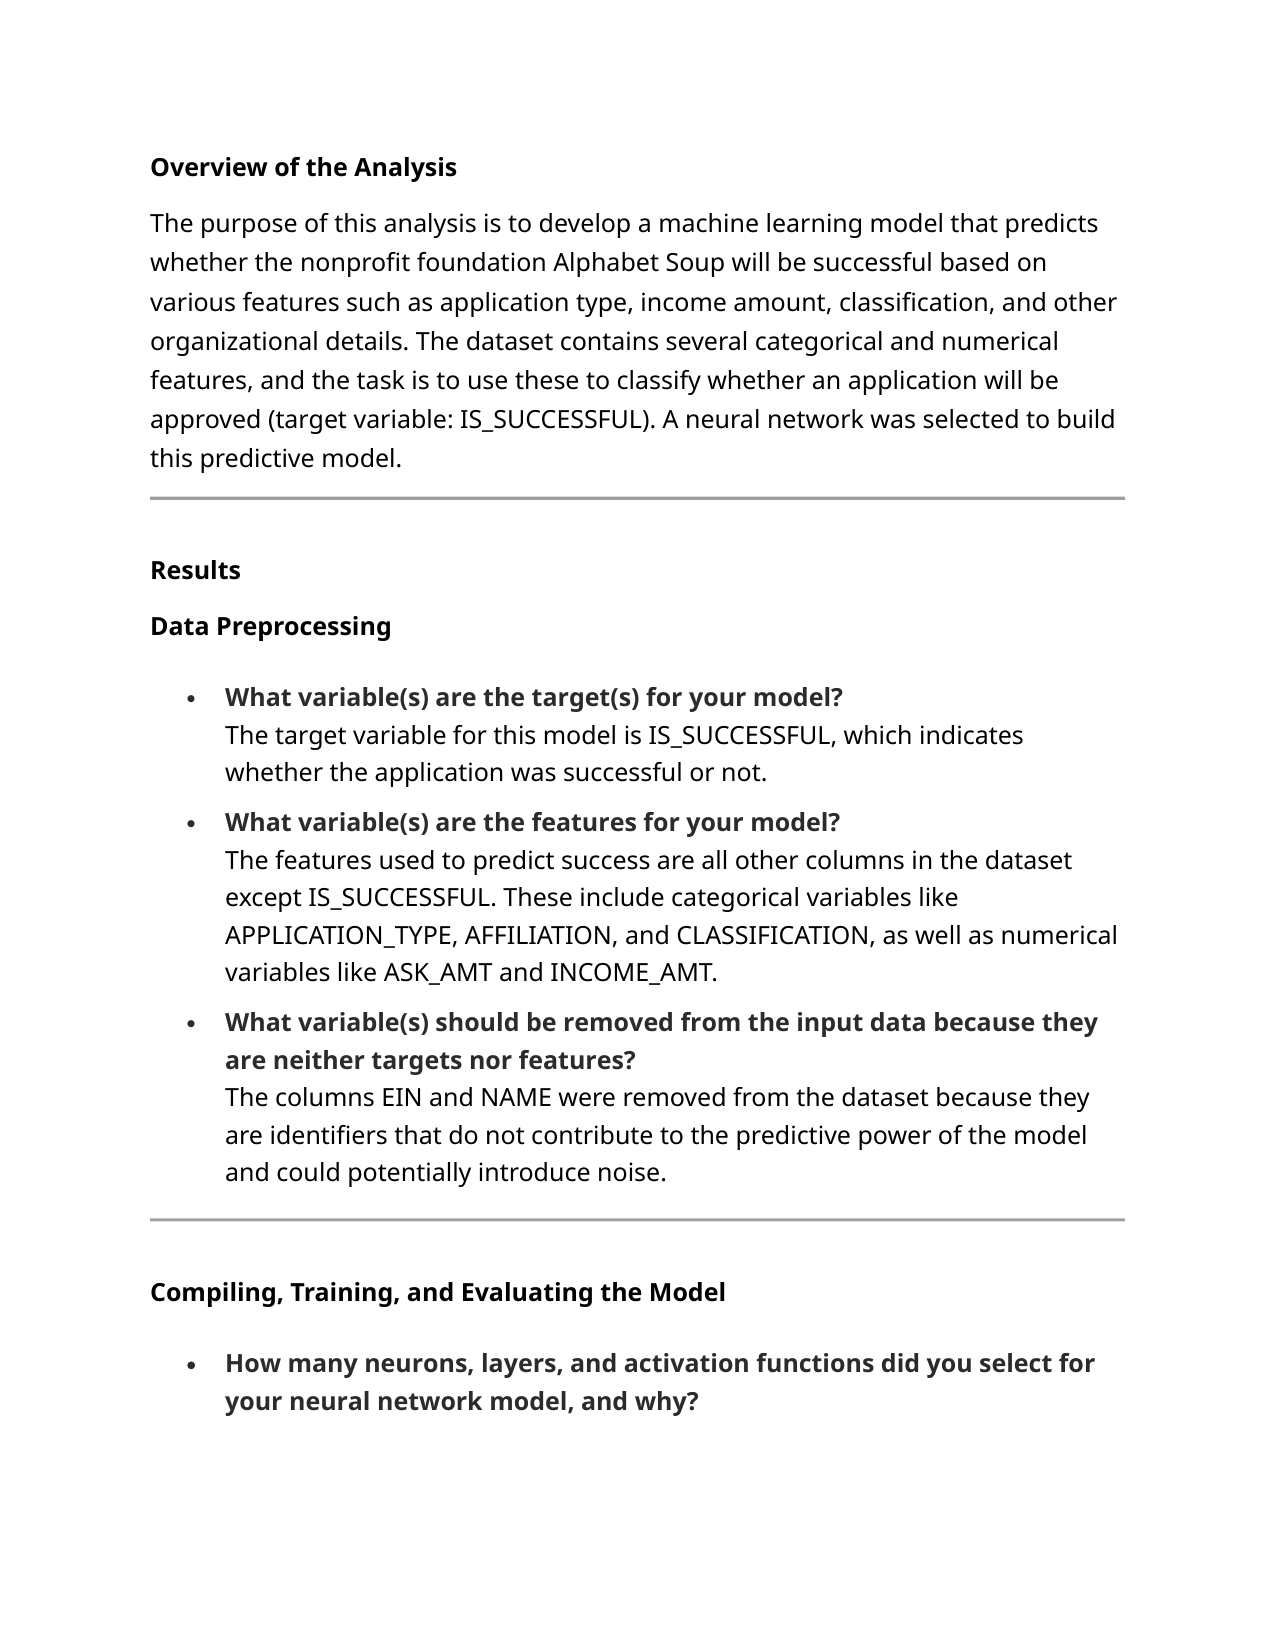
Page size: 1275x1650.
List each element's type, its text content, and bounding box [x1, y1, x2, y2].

text Compiling, Training, and Evaluating the Model [150, 1274, 1125, 1308]
text Results [150, 552, 1125, 587]
list What variable(s) should be removed from the input data because they are neither targets nor features? The columns EIN and NAME were removed from the dataset because they are identifiers that do not contribute to the predictive power of the model and could potentially introduce noise. [187, 1002, 1125, 1189]
list What variable(s) are the target(s) for your model? The target variable for this model is IS_SUCCESSFUL, which indicates whether the application was successful or not. [187, 677, 1125, 789]
text Overview of the Analysis [150, 150, 1125, 184]
list What variable(s) are the features for your model? The features used to predict success are all other columns in the dataset except IS_SUCCESSFUL. These include categorical variables like APPLICATION_TYPE, AFFILIATION, and CLASSIFICATION, as well as numerical variables like ASK_AMT and INCOME_AMT. [187, 802, 1125, 989]
list How many neurons, layers, and activation functions did you select for your neural network model, and why? [187, 1342, 1125, 1417]
text Data Preprocessing [150, 608, 1125, 642]
text The purpose of this analysis is to develop a machine learning model that predicts whether the nonprofit foundation Alphabet Soup will be successful based on various features such as application type, income amount, classification, and other organizational details. The dataset contains several categorical and numerical features, and the task is to use these to classify whether an application will be approved (target variable: IS_SUCCESSFUL). A neural network was selected to build this predictive model. [150, 206, 1125, 475]
